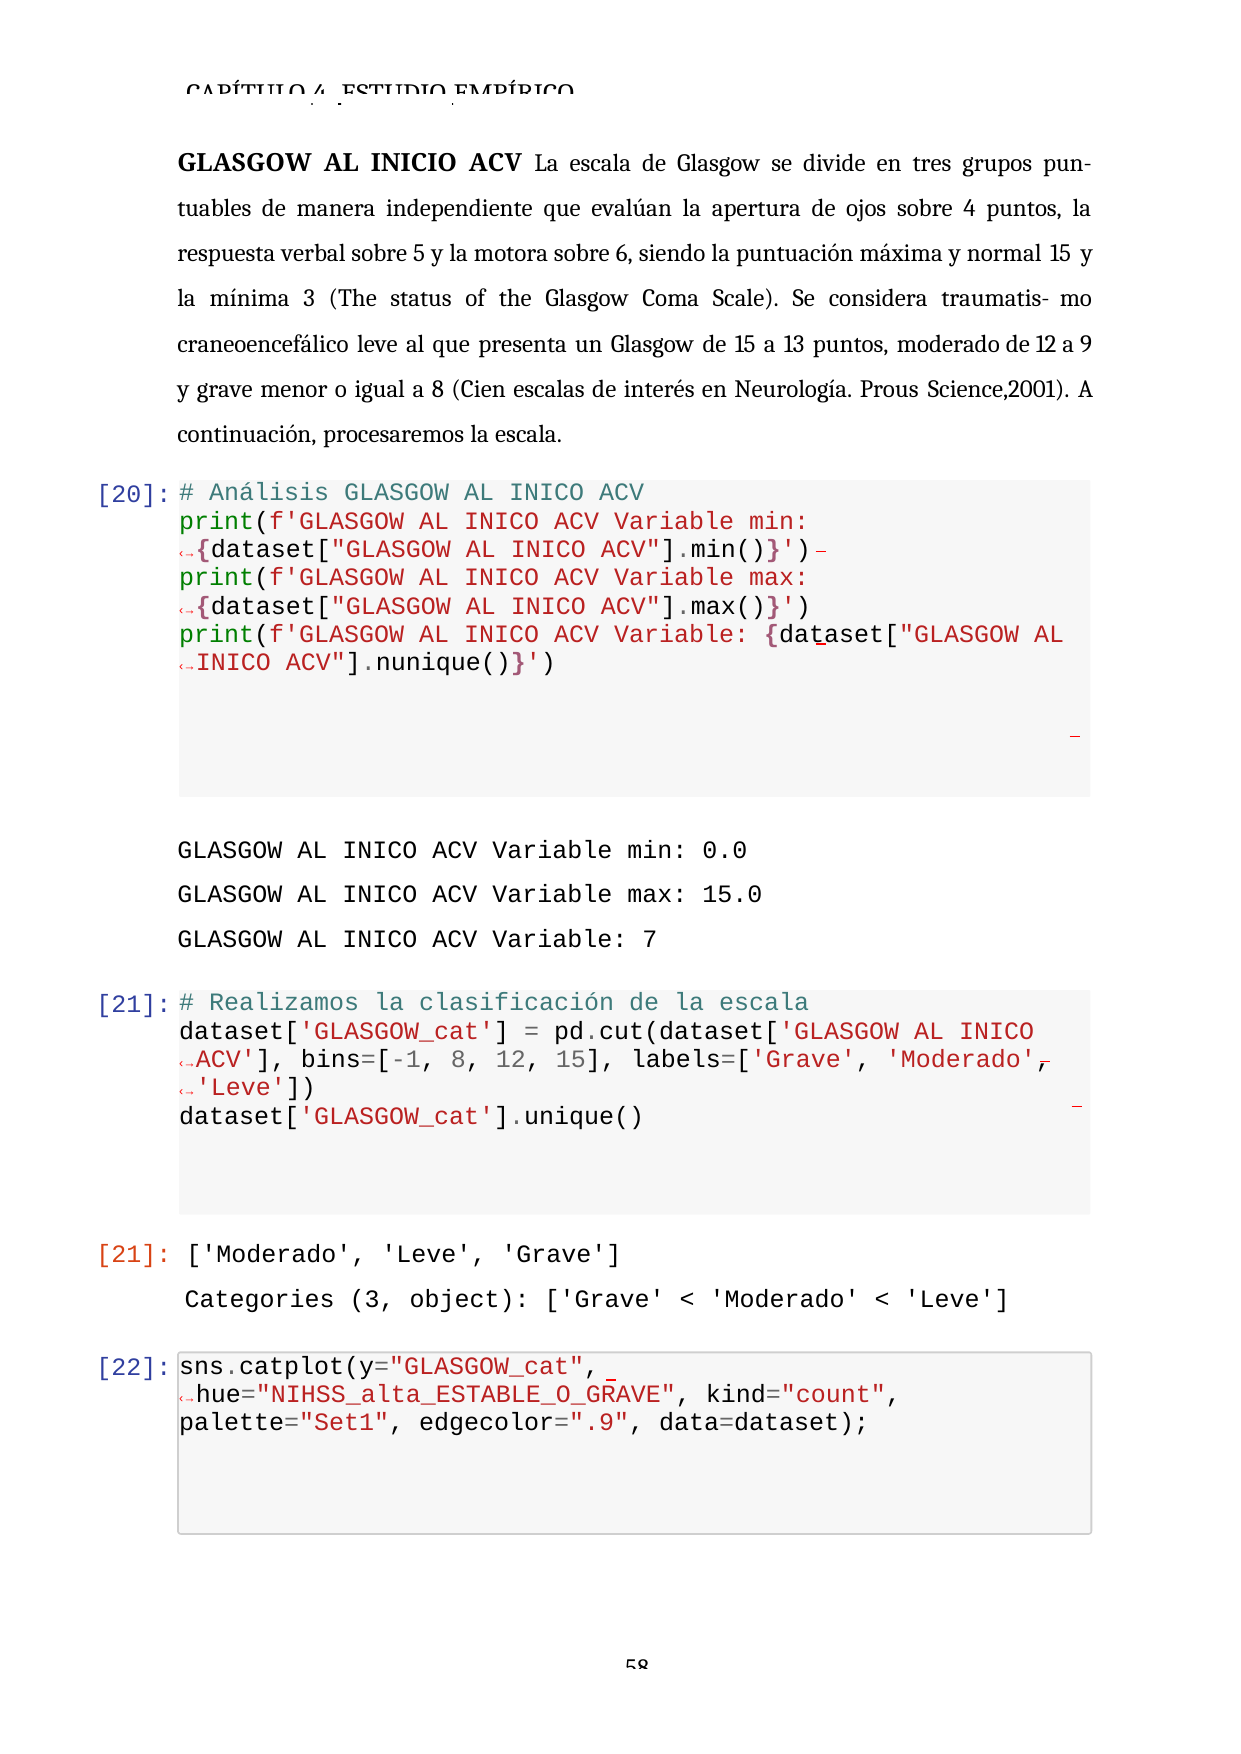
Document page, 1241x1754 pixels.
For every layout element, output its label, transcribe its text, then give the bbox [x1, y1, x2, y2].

text Categories (3, object): ['Grave' < 'Moderado' < 'Leve'] [184, 1287, 1240, 1315]
text [21]: ['Moderado', 'Leve', 'Grave'] [96, 1242, 1240, 1270]
text GLASGOW AL INICIO ACV La escala de Glasgow se divide en tres grupos pun- tuables de manera independiente que evalúan la apertura de ojos sobre 4 puntos, la respuesta verbal sobre 5 y la motora sobre 6, siendo la puntuación máxima y normal 15 y la mínima 3 (The status of the Glasgow Coma Scale). Se considera traumatis- mo craneoencefálico leve al que presenta un Glasgow de 15 a 13 puntos, moderado de 12 a 9 y grave menor o igual a 8 (Cien escalas de interés en Neurología. Prous Science,2001). A continuación, procesaremos la escala. [177, 135, 1093, 452]
text GLASGOW AL INICO ACV Variable min: 0.0 GLASGOW AL INICO ACV Variable max: 15.0 GLASGOW AL INICO ACV Variable: 7 [177, 837, 819, 955]
text [21]: [96, 991, 1240, 1020]
text [20]: [96, 481, 1240, 510]
text [22]: [96, 1355, 1240, 1383]
